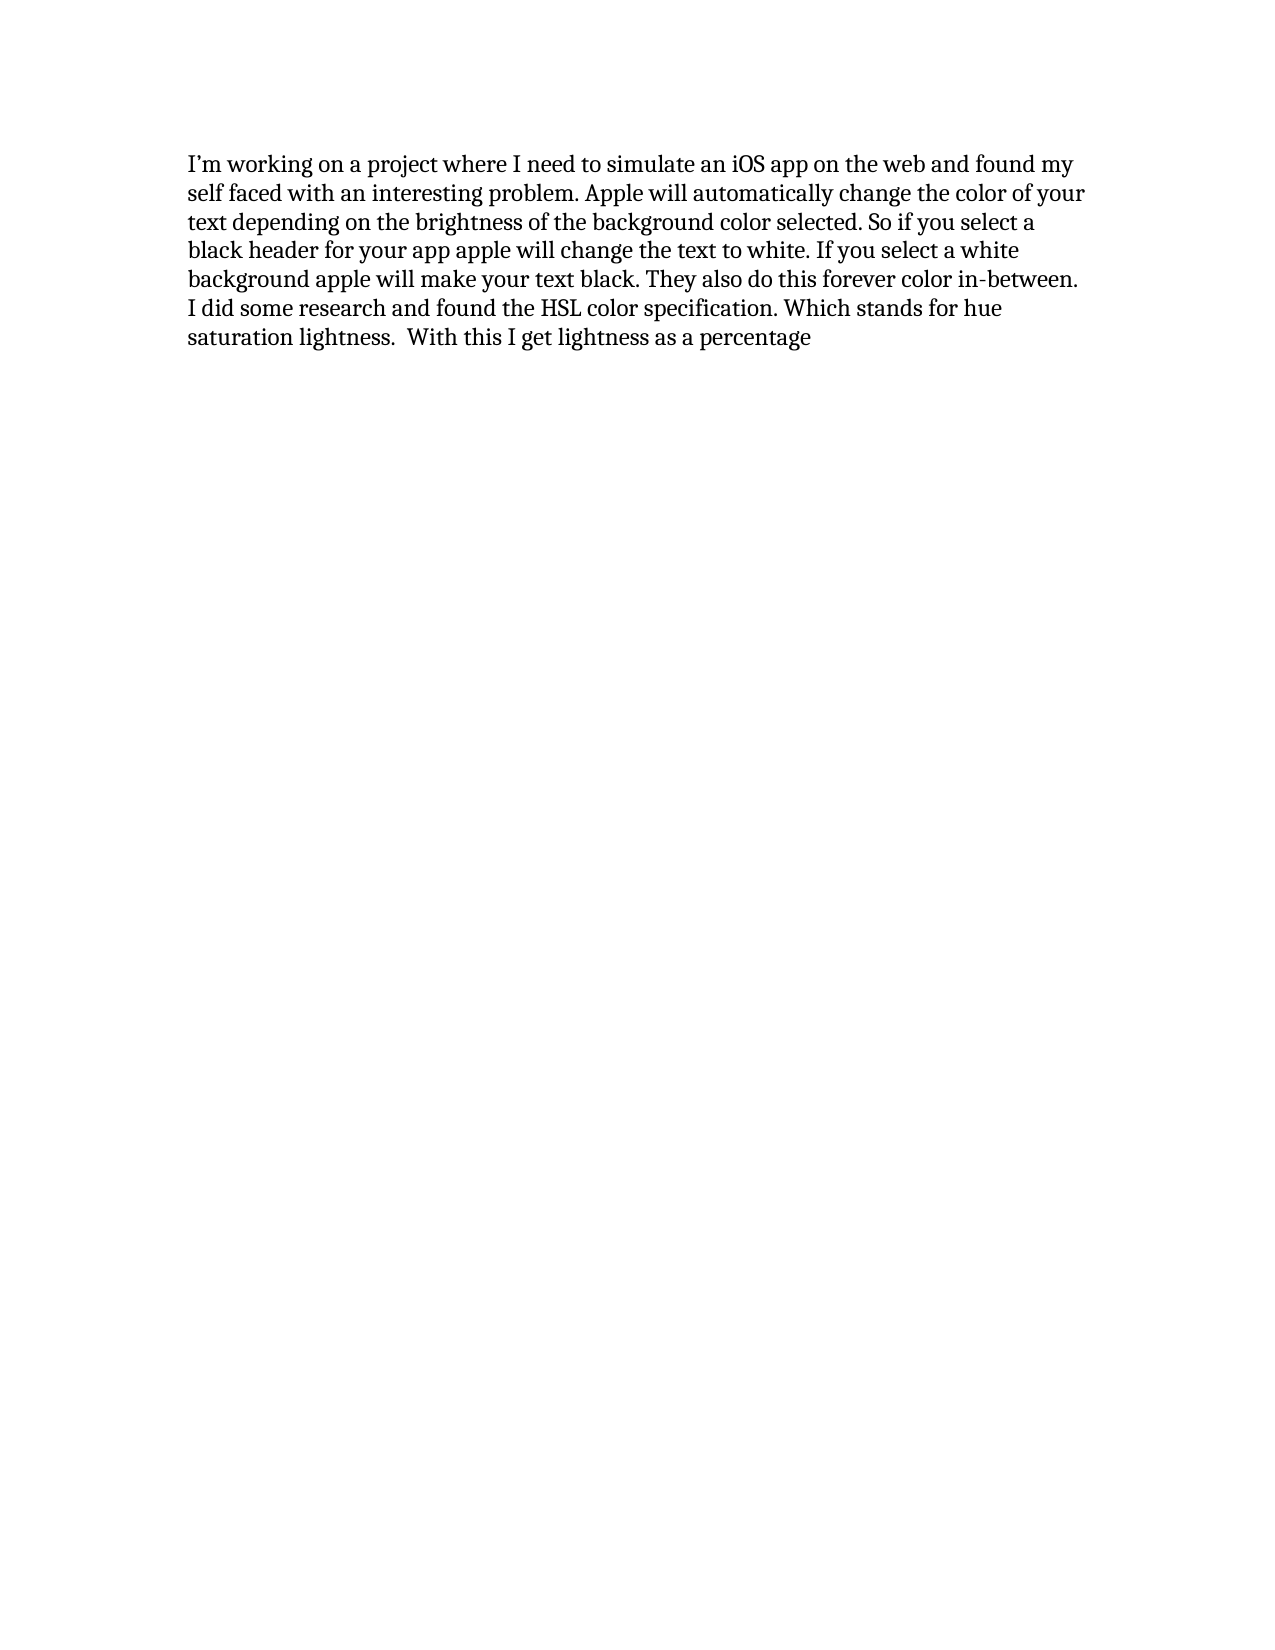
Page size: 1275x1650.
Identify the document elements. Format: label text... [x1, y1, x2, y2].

text I’m working on a project where I need to simulate an iOS app on the web and found my self faced with an interesting problem. Apple will automatically change the color of your text depending on the brightness of the background color selected. So if you select a black header for your app apple will change the text to white. If you select a white background apple will make your text black. They also do this forever color in-between. I did some research and found the HSL color specification. Which stands for hue saturation lightness. With this I get lightness as a percentage [187, 150, 1087, 351]
